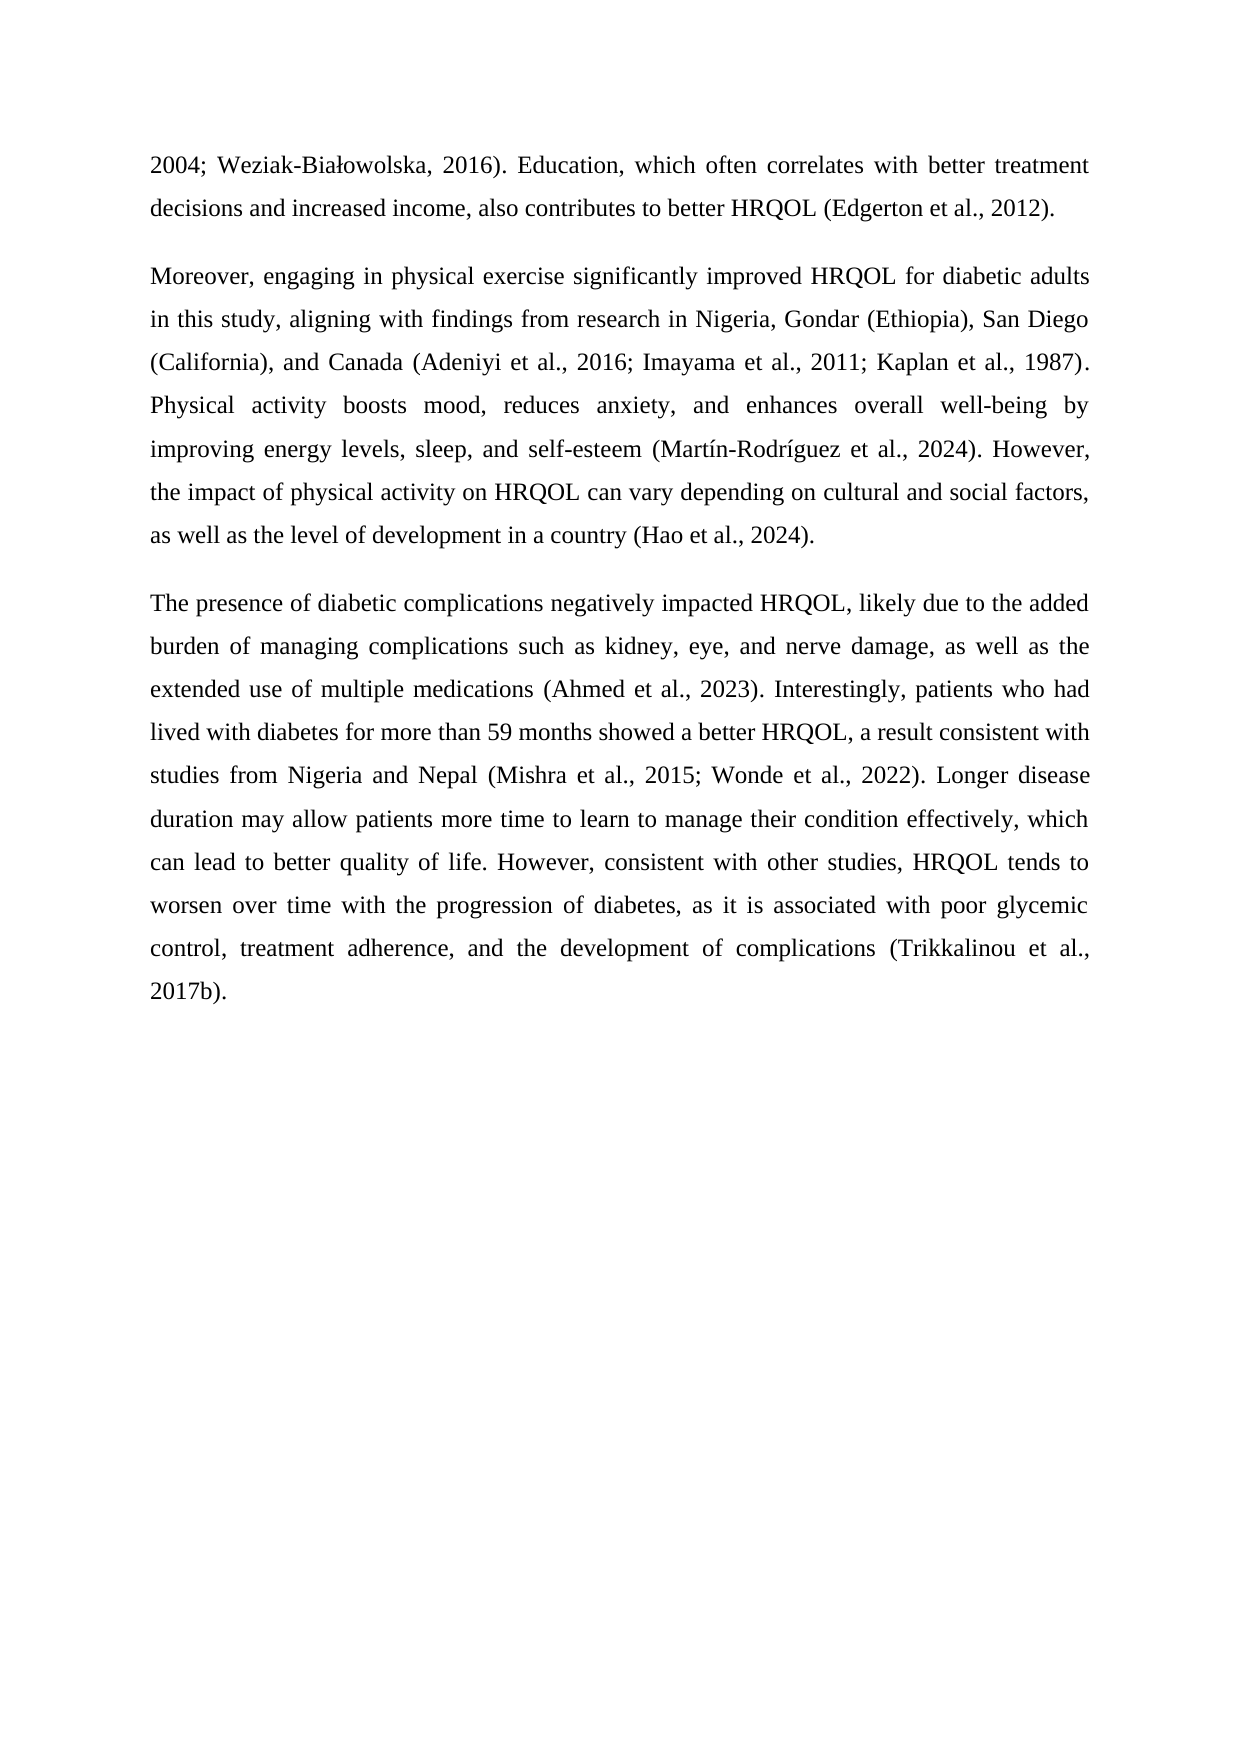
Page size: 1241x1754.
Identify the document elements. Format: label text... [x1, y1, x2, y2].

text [150, 150, 1090, 222]
text Moreover, engaging in physical exercise significantly improved HRQOL for diabetic adults in this study, aligning with findings from research in Nigeria, Gondar (Ethiopia), San Diego (California), and Canada . Physical activity boosts mood, reduces anxiety, and enhances overall well-being by improving energy levels, sleep, and self-esteem . However, the impact of physical activity on HRQOL can vary depending on cultural and social factors, as well as the level of development in a country . [150, 261, 1090, 549]
text The presence of diabetic complications negatively impacted HRQOL, likely due to the added burden of managing complications such as kidney, eye, and nerve damage, as well as the extended use of multiple medications . Interestingly, patients who had lived with diabetes for more than 59 months showed a better HRQOL, a result consistent with studies from Nigeria and Nepal . Longer disease duration may allow patients more time to learn to manage their condition effectively, which can lead to better quality of life. However, consistent with other studies, HRQOL tends to worsen over time with the progression of diabetes, as it is associated with poor glycemic control, treatment adherence, and the development of complications . [150, 588, 1090, 1005]
